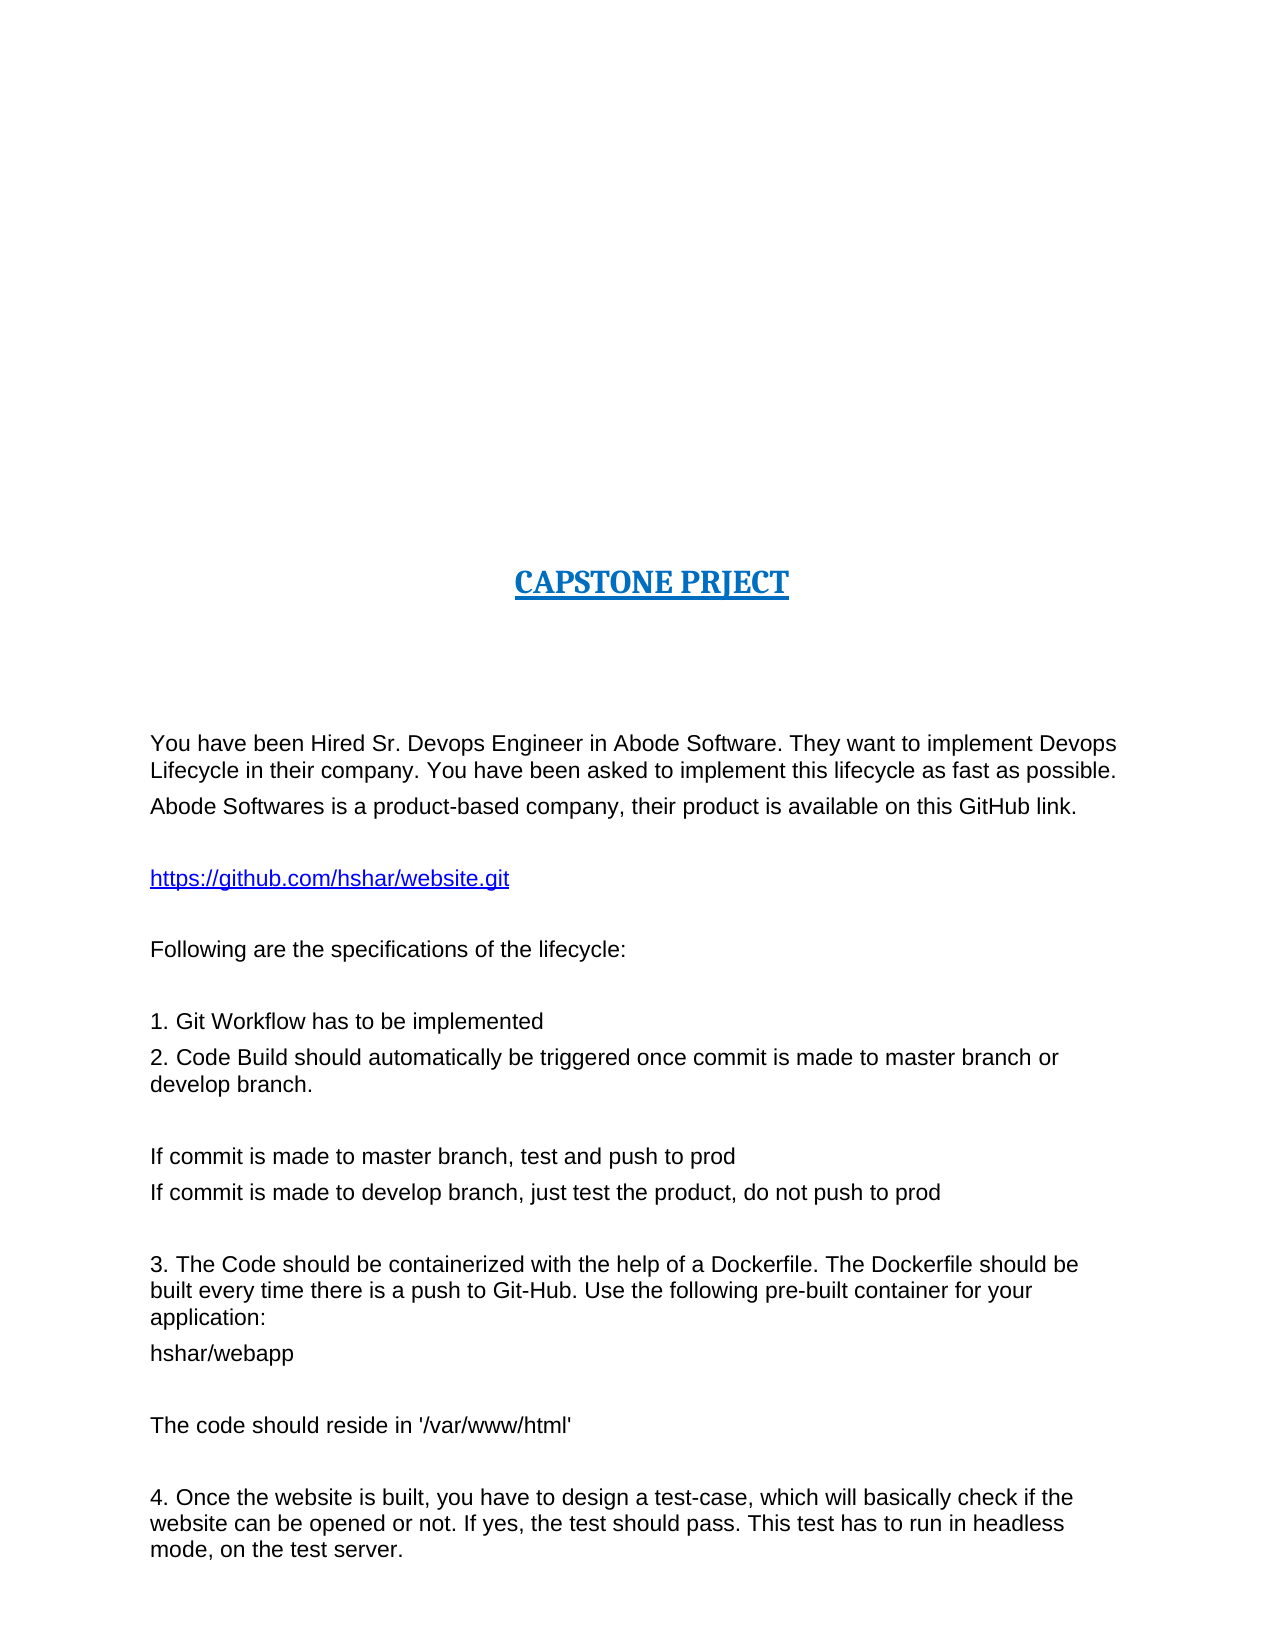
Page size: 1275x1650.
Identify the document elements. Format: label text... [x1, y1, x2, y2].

text You have been Hired Sr. Devops Engineer in Abode Software. They want to implement Devops Lifecycle in their company. You have been asked to implement this lifecycle as fast as possible. [150, 730, 1119, 783]
list Once the website is built, you have to design a test-case, which will basically check if the website can be opened or not. If yes, the test should pass. This test has to run in headless mode, on the test server. [150, 1484, 1074, 1563]
list The Code should be containerized with the help of a Dockerfile. The Dockerfile should be built every time there is a push to Git-Hub. Use the following pre-built container for your application: [150, 1251, 1079, 1330]
text If commit is made to master branch, test and push to prod [150, 1143, 1231, 1169]
text The code should reside in '/var/www/html' [150, 1412, 1231, 1438]
text Abode Softwares is a product-based company, their product is available on this GitHub link. https://github.com/hshar/website.git [150, 793, 1079, 891]
list Code Build should automatically be triggered once commit is made to master branch or develop branch. [150, 1044, 1059, 1097]
text CAPSTONE PRJECT [514, 564, 1231, 602]
text hshar/webapp [150, 1340, 1231, 1366]
text Following are the specifications of the lifecycle: [150, 936, 1231, 963]
list Git Workflow has to be implemented [150, 1008, 1231, 1034]
text If commit is made to develop branch, just test the product, do not push to prod [150, 1179, 1231, 1205]
